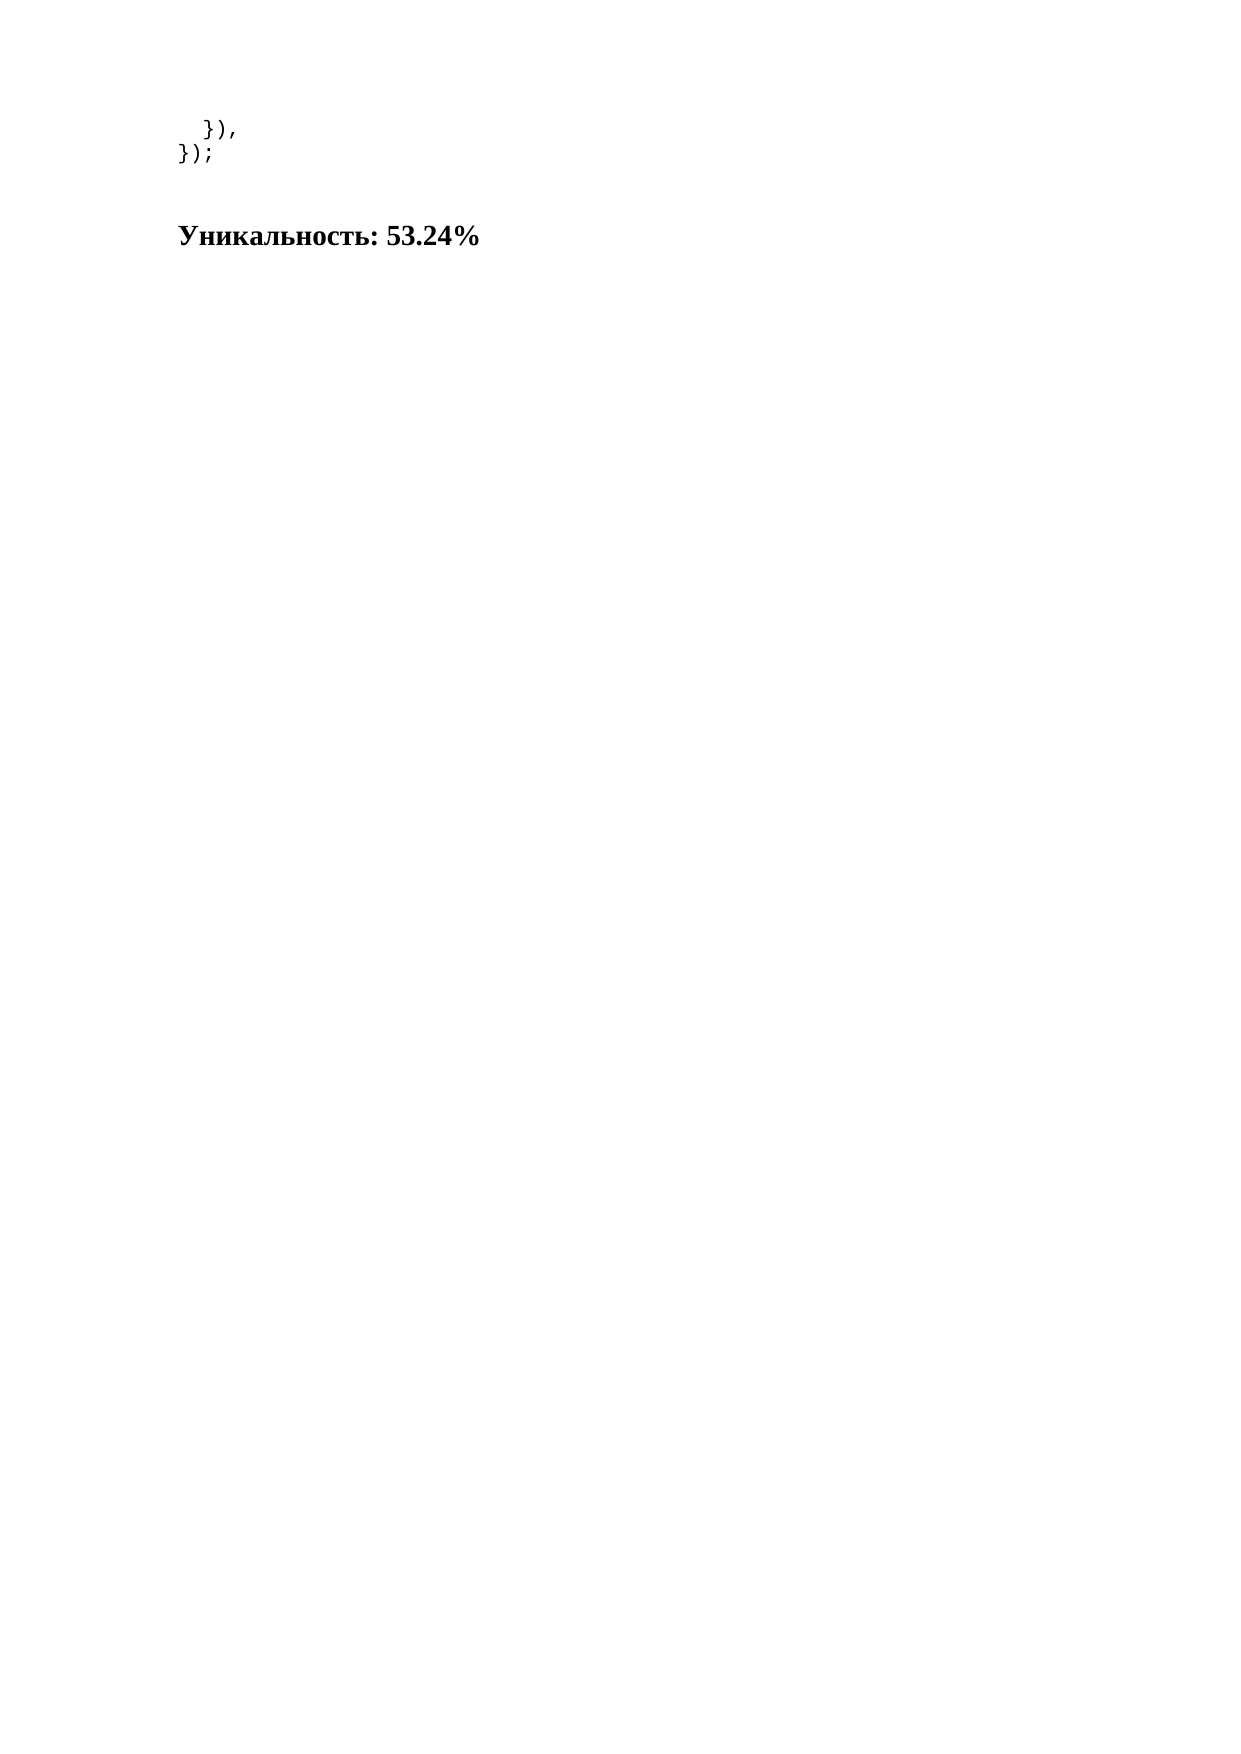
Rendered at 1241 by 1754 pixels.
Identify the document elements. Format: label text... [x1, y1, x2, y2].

text Уникальность: 53.24% [177, 218, 1152, 252]
text }), [177, 118, 1152, 142]
text }); [177, 142, 1152, 165]
